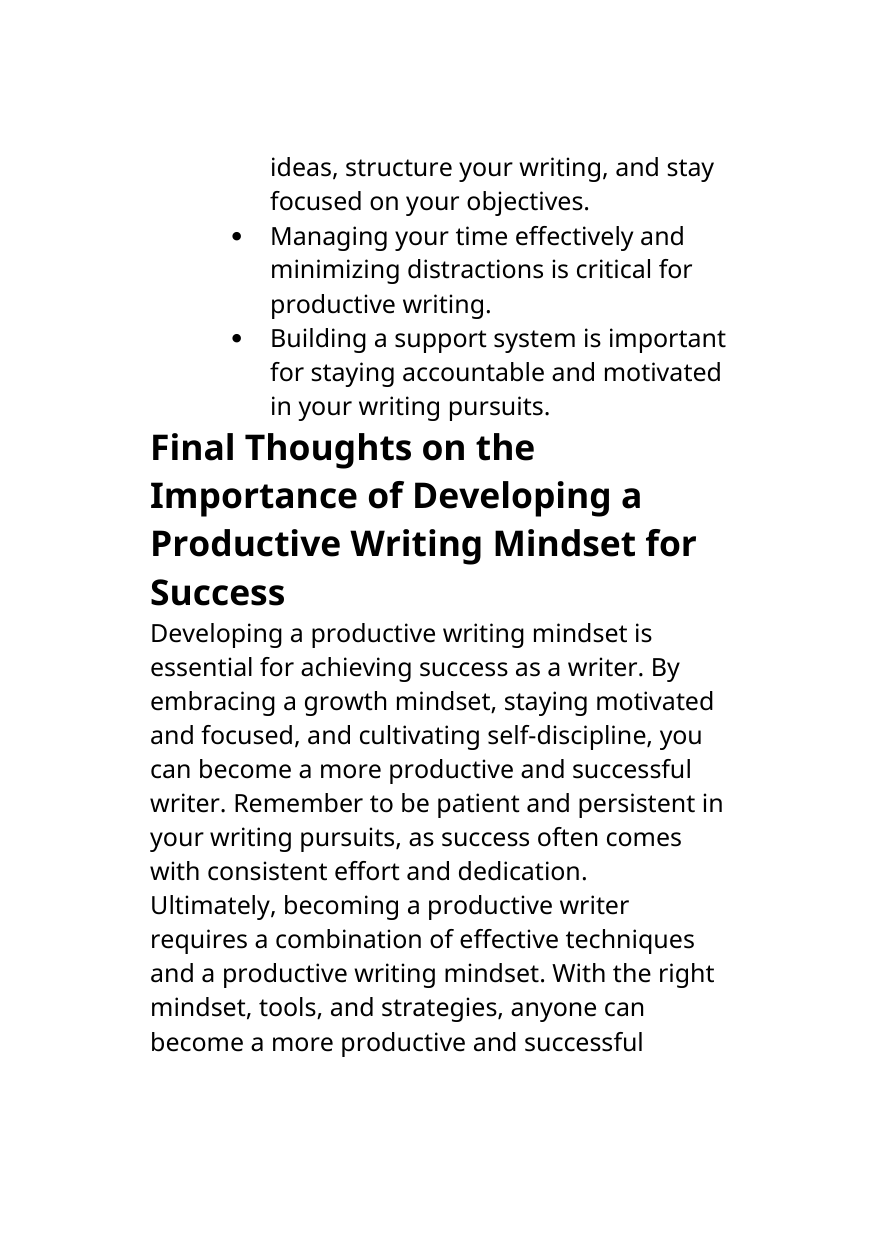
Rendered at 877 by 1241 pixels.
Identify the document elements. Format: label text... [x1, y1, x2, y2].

list Managing your time effectively and minimizing distractions is critical for productive writing. [232, 218, 727, 320]
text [150, 888, 727, 1058]
subtitle Final Thoughts on the Importance of Developing a Productive Writing Mindset for Success [150, 422, 727, 615]
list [232, 150, 727, 218]
text Developing a productive writing mindset is essential for achieving success as a writer. By embracing a growth mindset, staying motivated and focused, and cultivating self-discipline, you can become a more productive and successful writer. Remember to be patient and persistent in your writing pursuits, as success often comes with consistent effort and dedication. [150, 615, 727, 888]
list Building a support system is important for staying accountable and motivated in your writing pursuits. [232, 320, 727, 422]
